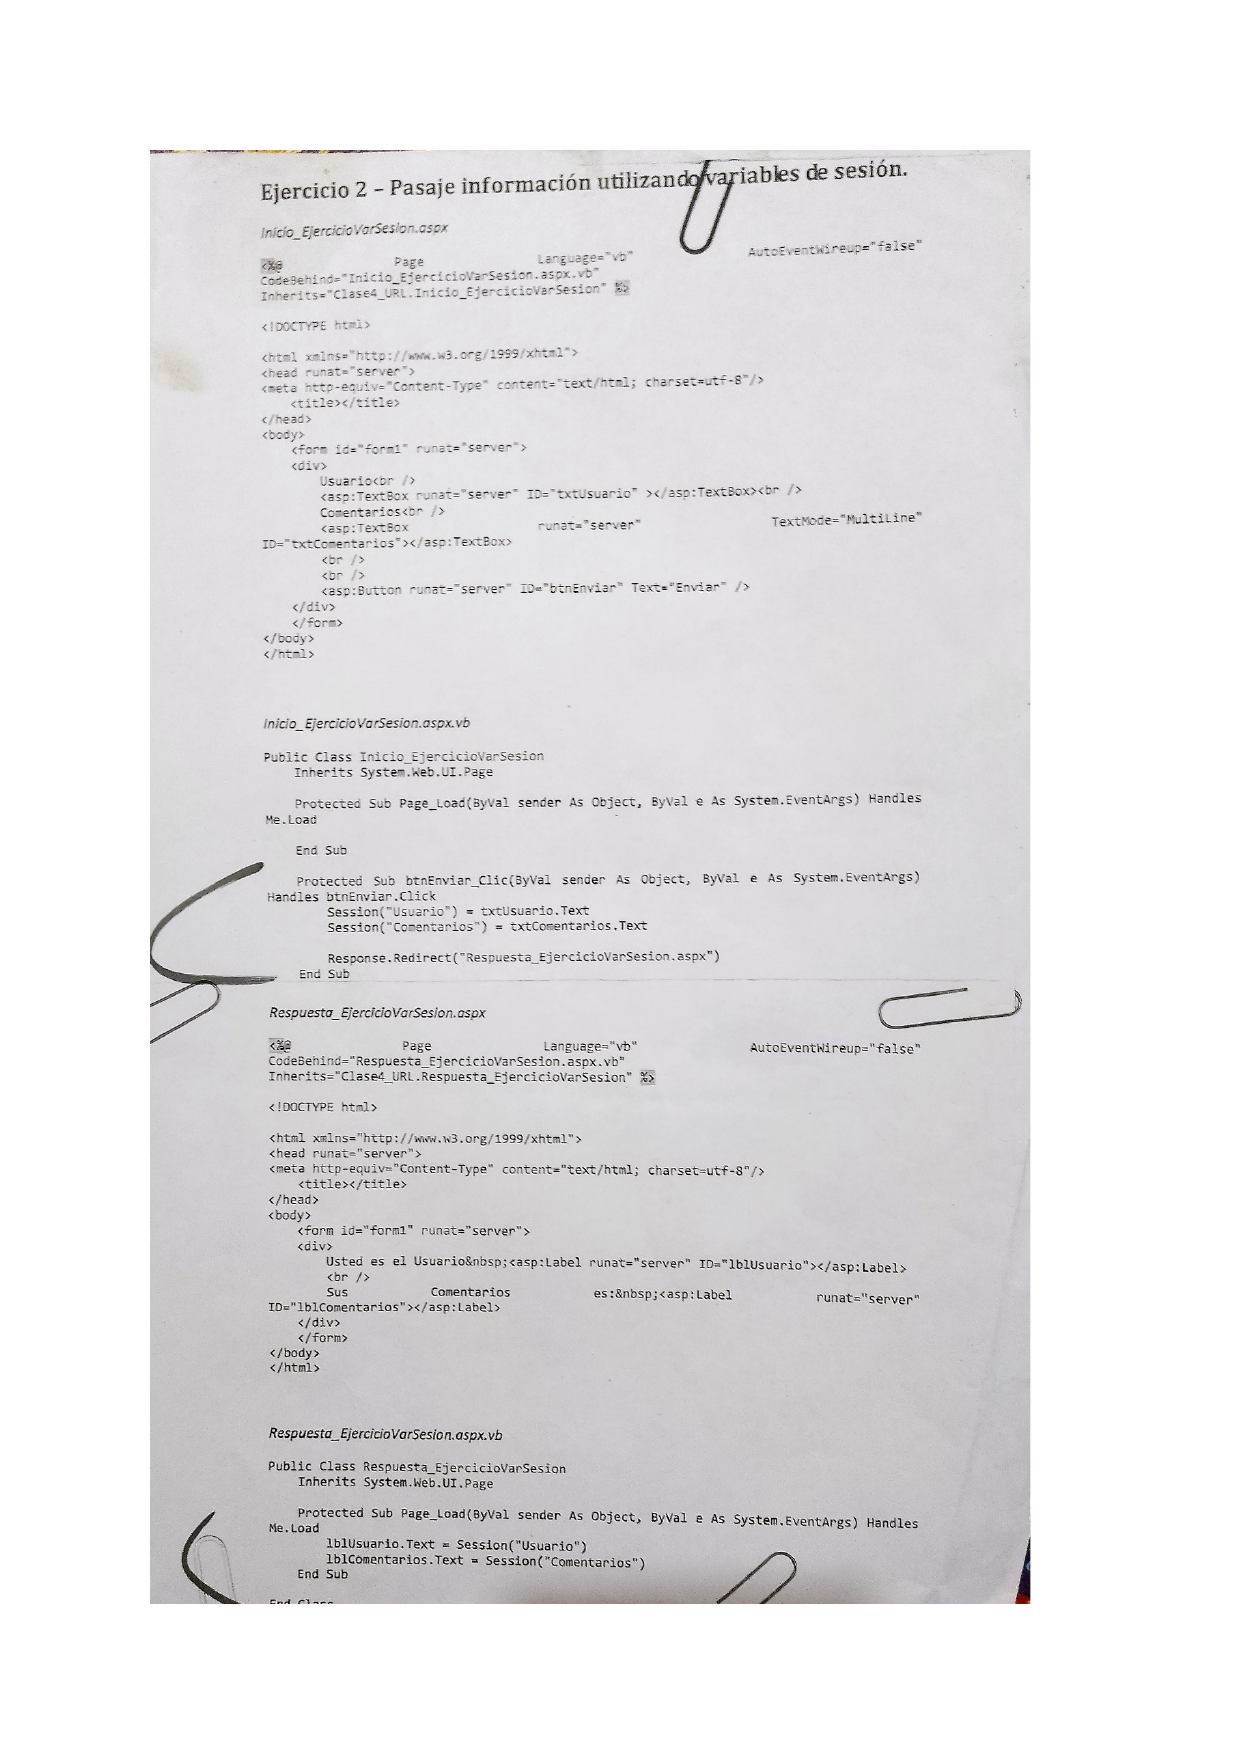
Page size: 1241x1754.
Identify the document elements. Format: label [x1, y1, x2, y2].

picture [150, 150, 1031, 1604]
